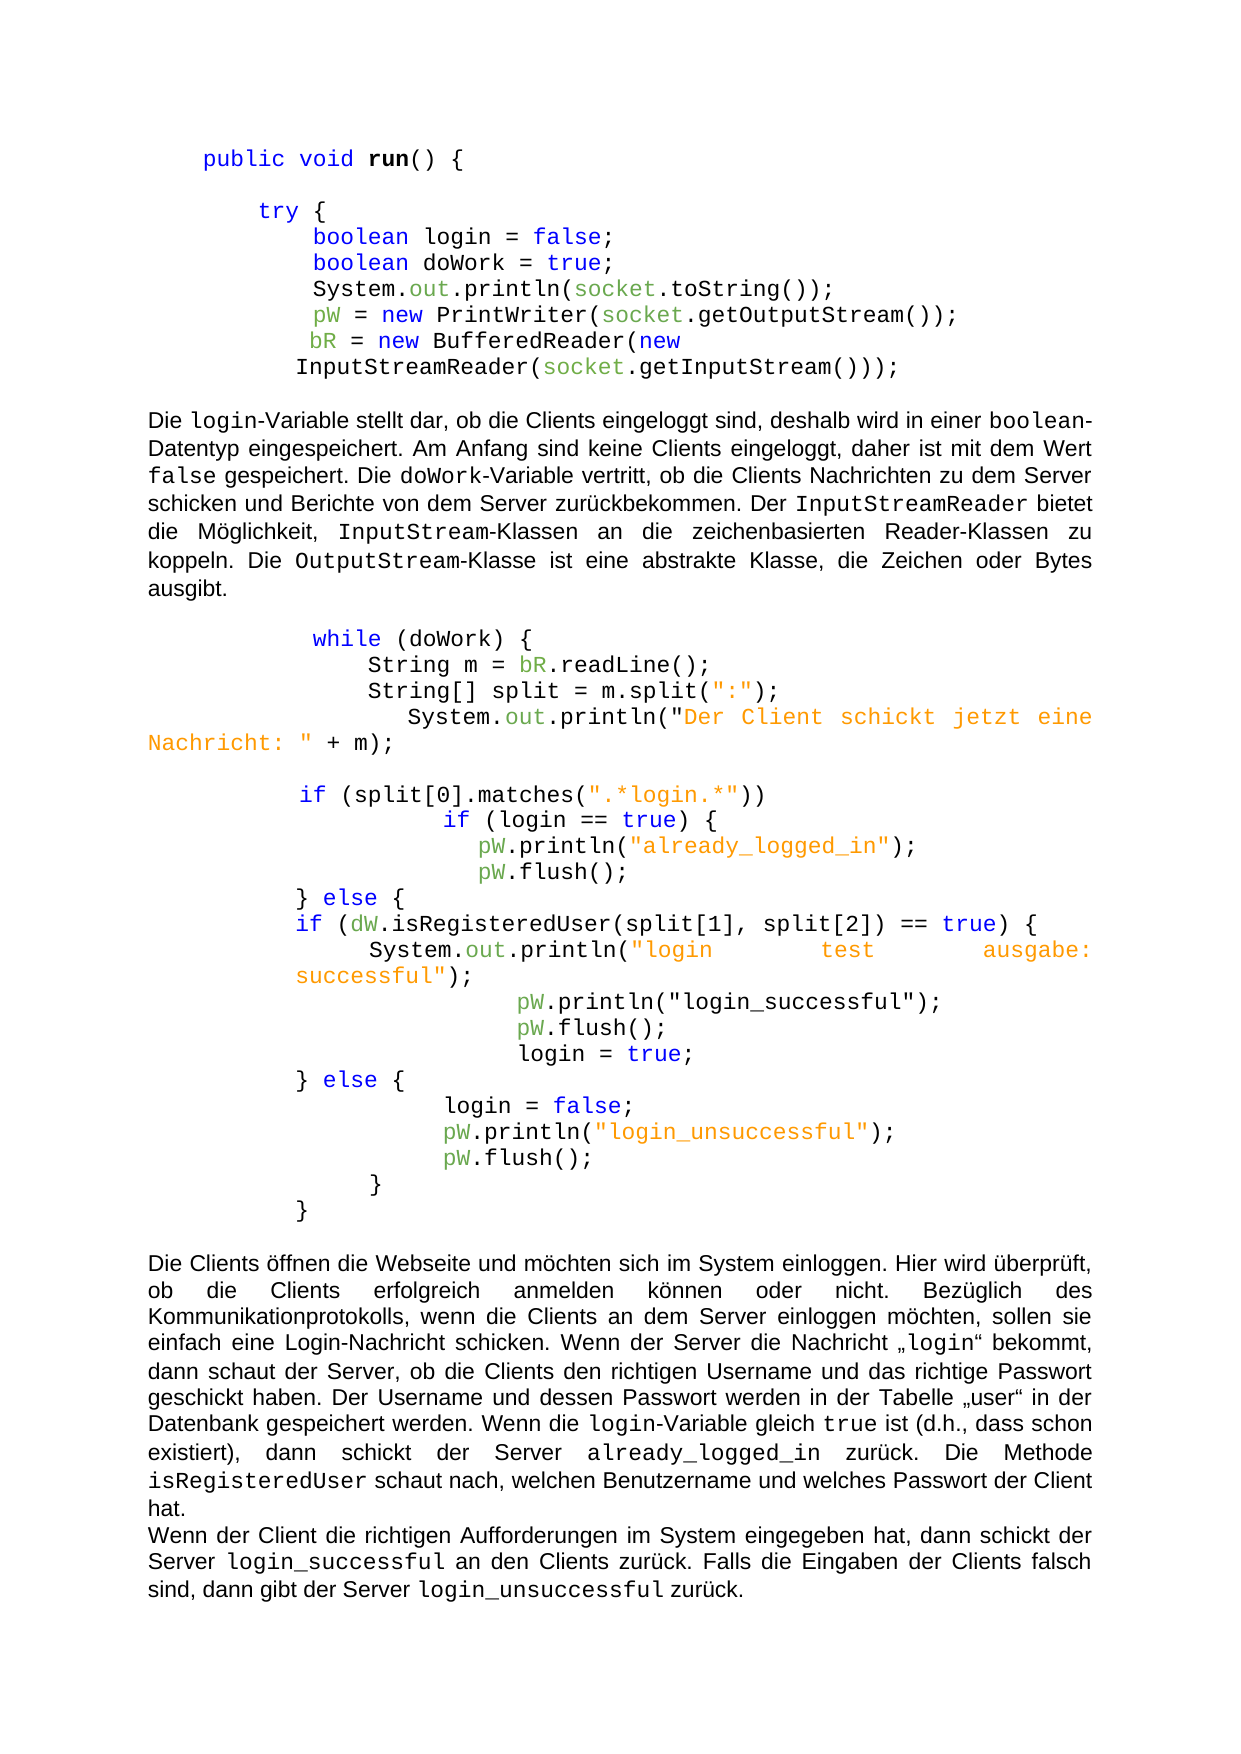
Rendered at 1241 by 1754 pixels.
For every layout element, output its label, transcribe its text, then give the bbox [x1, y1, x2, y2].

text login = false; [369, 1094, 1093, 1120]
text bR = new BufferedReader(new InputStreamReader(socket.getInputStream())); [295, 329, 1093, 381]
text pW.println("login_unsuccessful"); [369, 1120, 1093, 1146]
text System.out.println("Der Client schickt jetzt eine Nachricht: " + m); [148, 705, 1093, 757]
text public void run() { [148, 148, 1093, 173]
text pW.flush(); [443, 1016, 1093, 1042]
text } [221, 1198, 1093, 1224]
text } else { [221, 887, 1093, 913]
text if (dW.isRegisteredUser(split[1], split[2]) == true) { [221, 913, 1093, 938]
text Die Clients öffnen die Webseite und möchten sich im System einloggen. Hier wird überprüft, ob die Clients erfolgreich anmelden können oder nicht. Bezüglich des Kommunikationprotokolls, wenn die Clients an dem Server einloggen möchten, sollen sie einfach eine Login-Nachricht schicken. Wenn der Server die Nachricht „login“ bekommt, dann schaut der Server, ob die Clients den richtigen Username und das richtige Passwort geschickt haben. Der Username und dessen Passwort werden in der Tabelle „user“ in der Datenbank gespeichert werden. Wenn die login-Variable gleich true ist (d.h., dass schon existiert), dann schickt der Server already_logged_in zurück. Die Methode isRegisteredUser schaut nach, welchen Benutzername und welches Passwort der Client hat. [148, 1250, 1093, 1522]
text String[] split = m.split(":"); [148, 679, 1093, 705]
text pW = new PrintWriter(socket.getOutputStream()); [148, 303, 1093, 329]
text pW.println("already_logged_in"); [148, 835, 1093, 861]
text if (split[0].matches(".*login.*")) [148, 783, 1093, 809]
text pW.flush(); [148, 861, 1093, 887]
text String m = bR.readLine(); [148, 653, 1093, 679]
text pW.println("login_successful"); [443, 990, 1093, 1016]
text Wenn der Client die richtigen Aufforderungen im System eingegeben hat, dann schickt der Server login_successful an den Clients zurück. Falls die Eingaben der Clients falsch sind, dann gibt der Server login_unsuccessful zurück. [148, 1522, 1093, 1605]
text boolean doWork = true; [148, 251, 1093, 277]
text boolean login = false; [148, 225, 1093, 251]
text Die login-Variable stellt dar, ob die Clients eingeloggt sind, deshalb wird in einer boolean-Datentyp eingespeichert. Am Anfang sind keine Clients eingeloggt, daher ist mit dem Wert false gespeichert. Die doWork-Variable vertritt, ob die Clients Nachrichten zu dem Server schicken und Berichte von dem Server zurückbekommen. Der InputStreamReader bietet die Möglichkeit, InputStream-Klassen an die zeichenbasierten Reader-Klassen zu koppeln. Die OutputStream-Klasse ist eine abstrakte Klasse, die Zeichen oder Bytes ausgibt. [148, 407, 1093, 601]
text pW.flush(); [369, 1146, 1093, 1172]
text if (login == true) { [369, 809, 1093, 835]
text try { [148, 199, 1093, 225]
text } [295, 1172, 1093, 1198]
text System.out.println("login test ausgabe: successful"); [295, 938, 1093, 990]
text while (doWork) { [148, 627, 1093, 653]
text } else { [221, 1068, 1093, 1094]
text login = true; [516, 1042, 1093, 1068]
text System.out.println(socket.toString()); [148, 277, 1093, 303]
